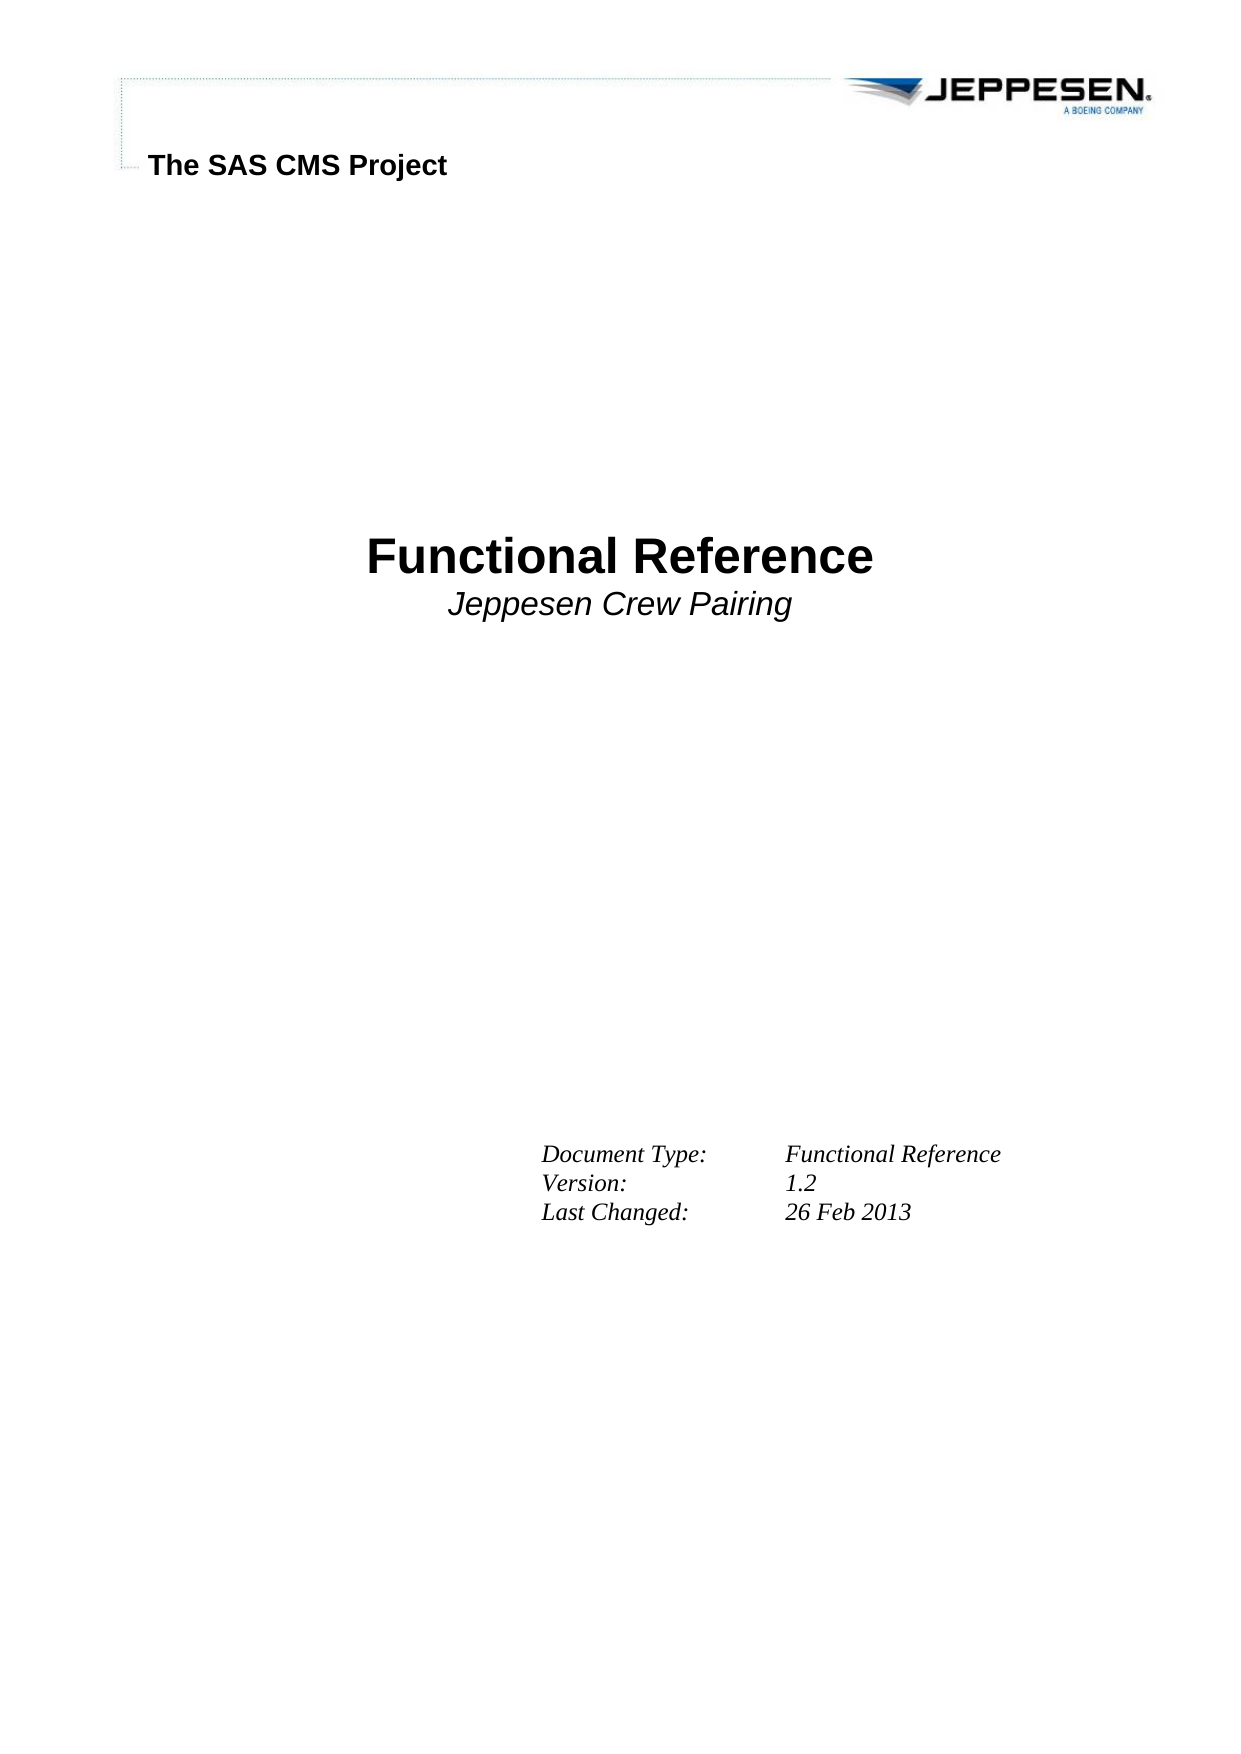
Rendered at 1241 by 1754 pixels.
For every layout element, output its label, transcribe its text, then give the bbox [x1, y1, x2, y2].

text Functional Reference [148, 526, 1093, 584]
text The SAS CMS Project [148, 148, 1093, 181]
text Document Type: Functional Reference [541, 1139, 1093, 1168]
text Last Changed: 26 Feb 2013 [541, 1197, 1093, 1226]
text Jeppesen Crew Pairing [148, 584, 1093, 622]
picture [97, 53, 1241, 172]
text Version: 1.2 [541, 1168, 1093, 1197]
